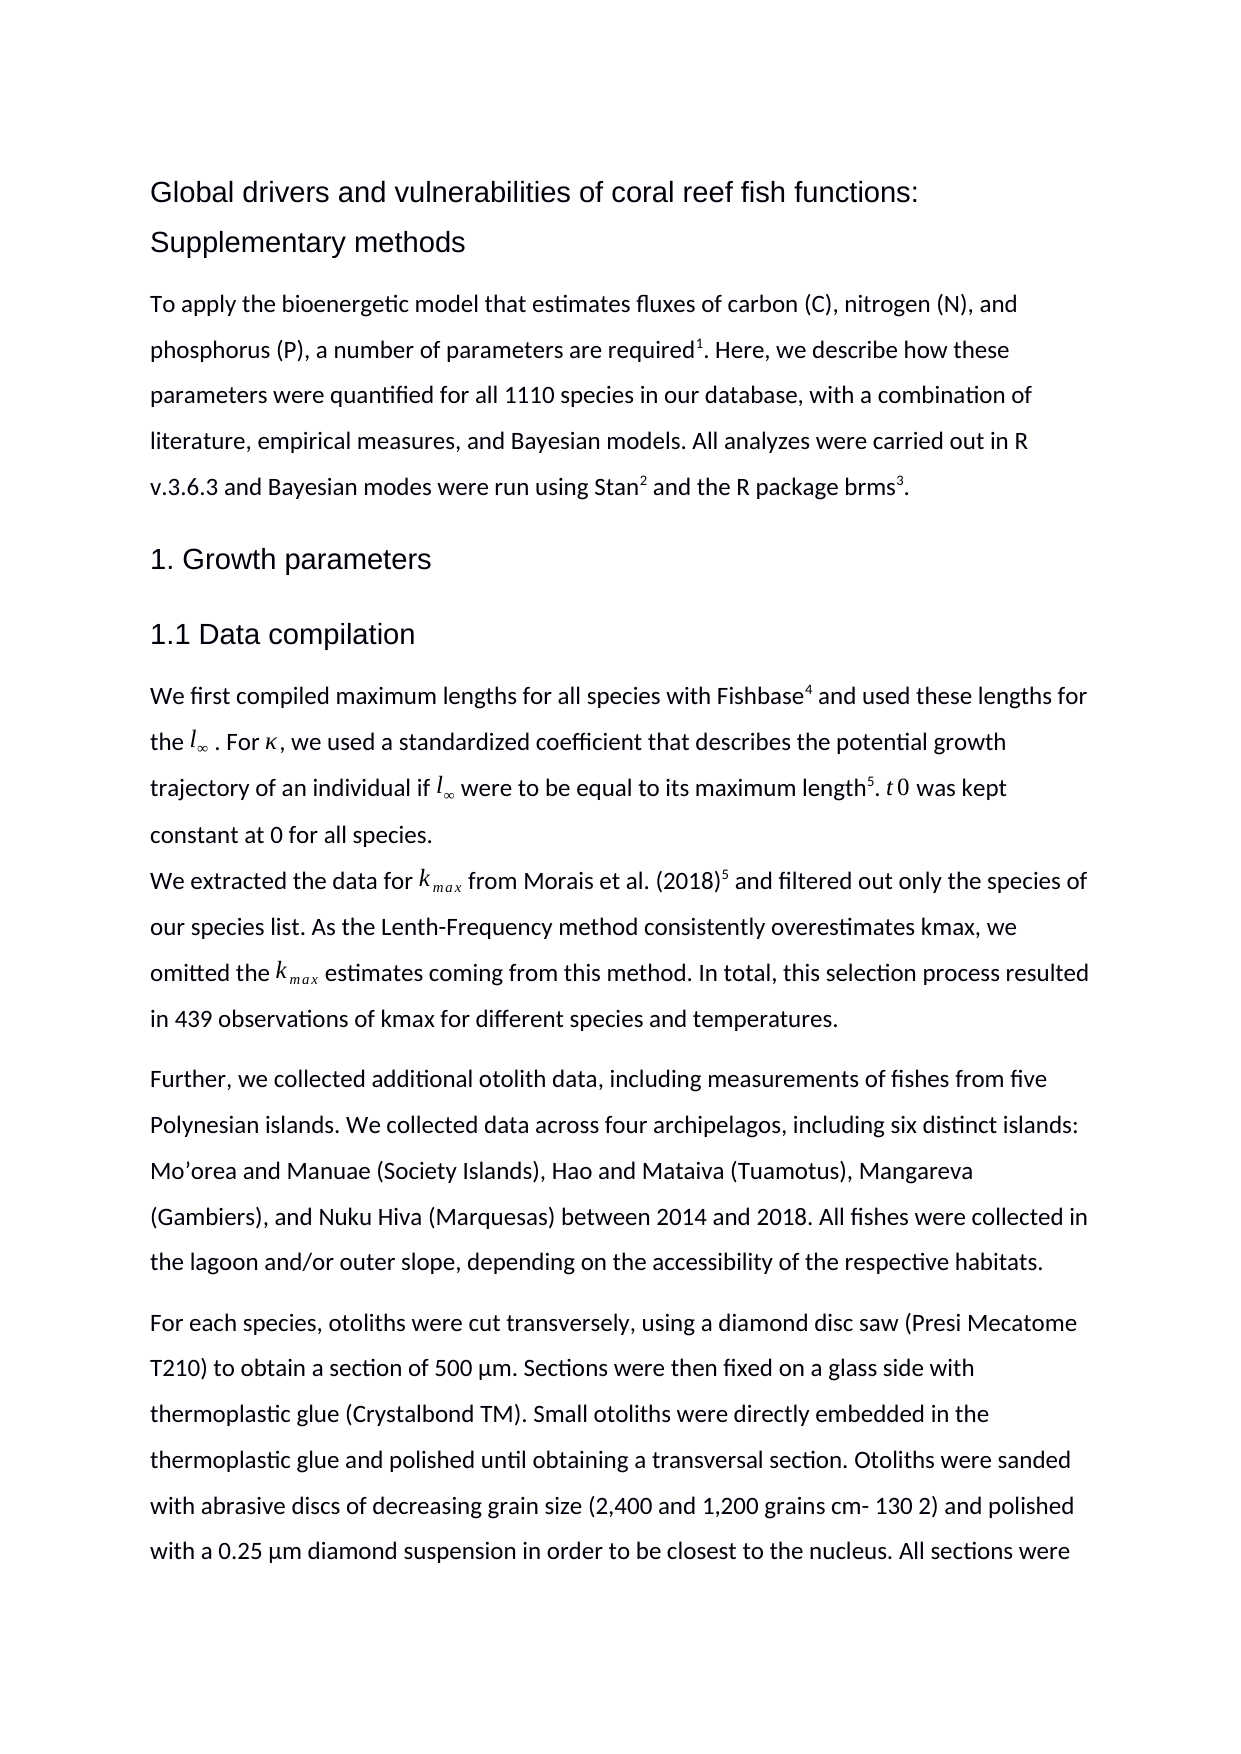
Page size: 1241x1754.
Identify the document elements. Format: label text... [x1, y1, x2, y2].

text Further, we collected additional otolith data, including measurements of fishes from five Polynesian islands. We collected data across four archipelagos, including six distinct islands: Mo’orea and Manuae (Society Islands), Hao and Mataiva (Tuamotus), Mangareva (Gambiers), and Nuku Hiva (Marquesas) between 2014 and 2018. All fishes were collected in the lagoon and/or outer slope, depending on the accessibility of the respective habitats. [150, 1064, 1090, 1277]
subtitle 1.1 Data compilation [150, 617, 1090, 651]
subtitle 1. Growth parameters [150, 542, 1090, 575]
text We first compiled maximum lengths for all species with Fishbase4 and used these lengths for the . For , we used a standardized coefficient that describes the potential growth trajectory of an individual if were to be equal to its maximum length5. was kept constant at 0 for all species. [150, 680, 1090, 849]
subtitle Global drivers and vulnerabilities of coral reef fish functions: Supplementary methods [150, 175, 1090, 259]
text We extracted the data for from Morais et al. (2018)5 and filtered out only the species of our species list. As the Lenth-Frequency method consistently overestimates kmax, we omitted the estimates coming from this method. In total, this selection process resulted in 439 observations of kmax for different species and temperatures. [150, 864, 1090, 1034]
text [150, 1307, 1090, 1566]
text To apply the bioenergetic model that estimates fluxes of carbon (C), nitrogen (N), and phosphorus (P), a number of parameters are required1. Here, we describe how these parameters were quantified for all 1110 species in our database, with a combination of literature, empirical measures, and Bayesian models. All analyzes were carried out in R v.3.6.3 and Bayesian modes were run using Stan2 and the R package brms3. [150, 288, 1090, 502]
